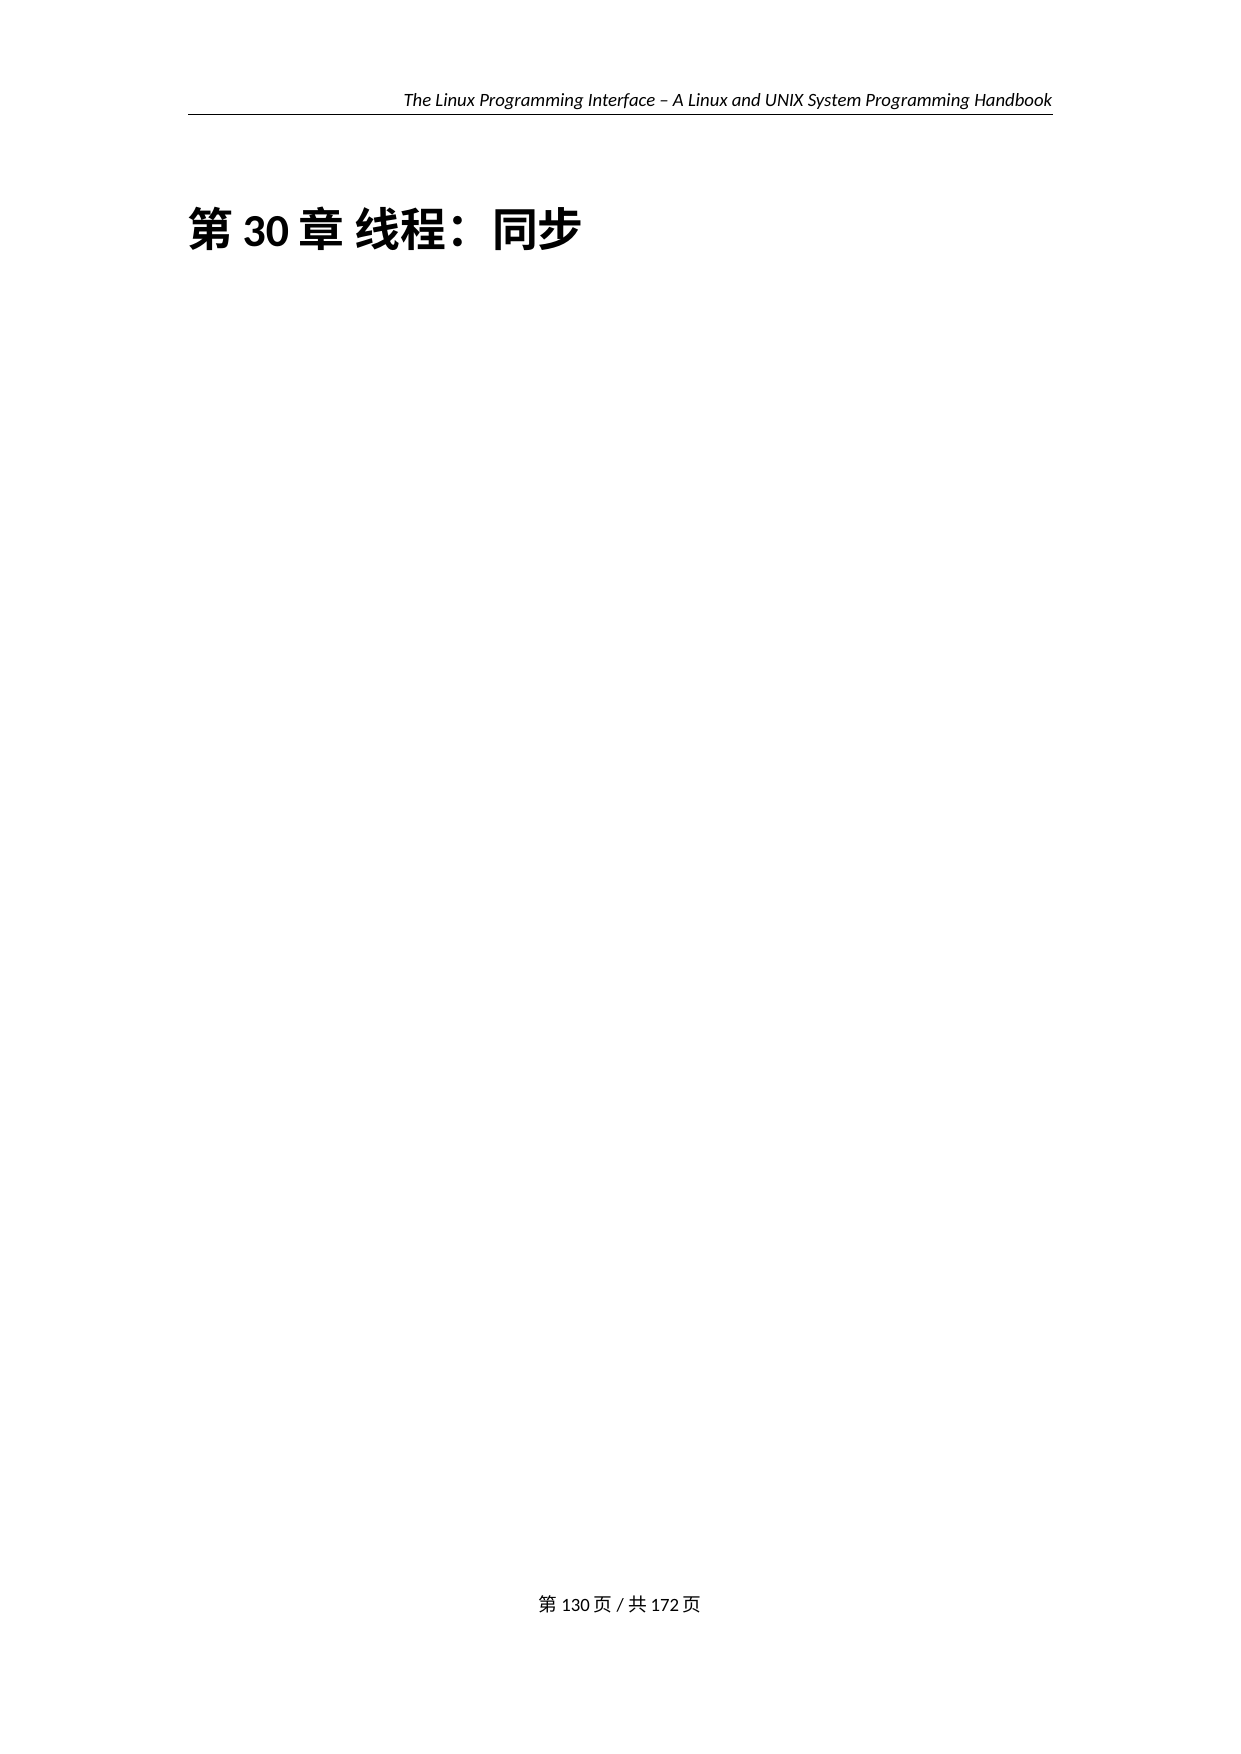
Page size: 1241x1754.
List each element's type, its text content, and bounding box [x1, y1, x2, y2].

subtitle 第30章 线程：同步 [187, 192, 1053, 260]
